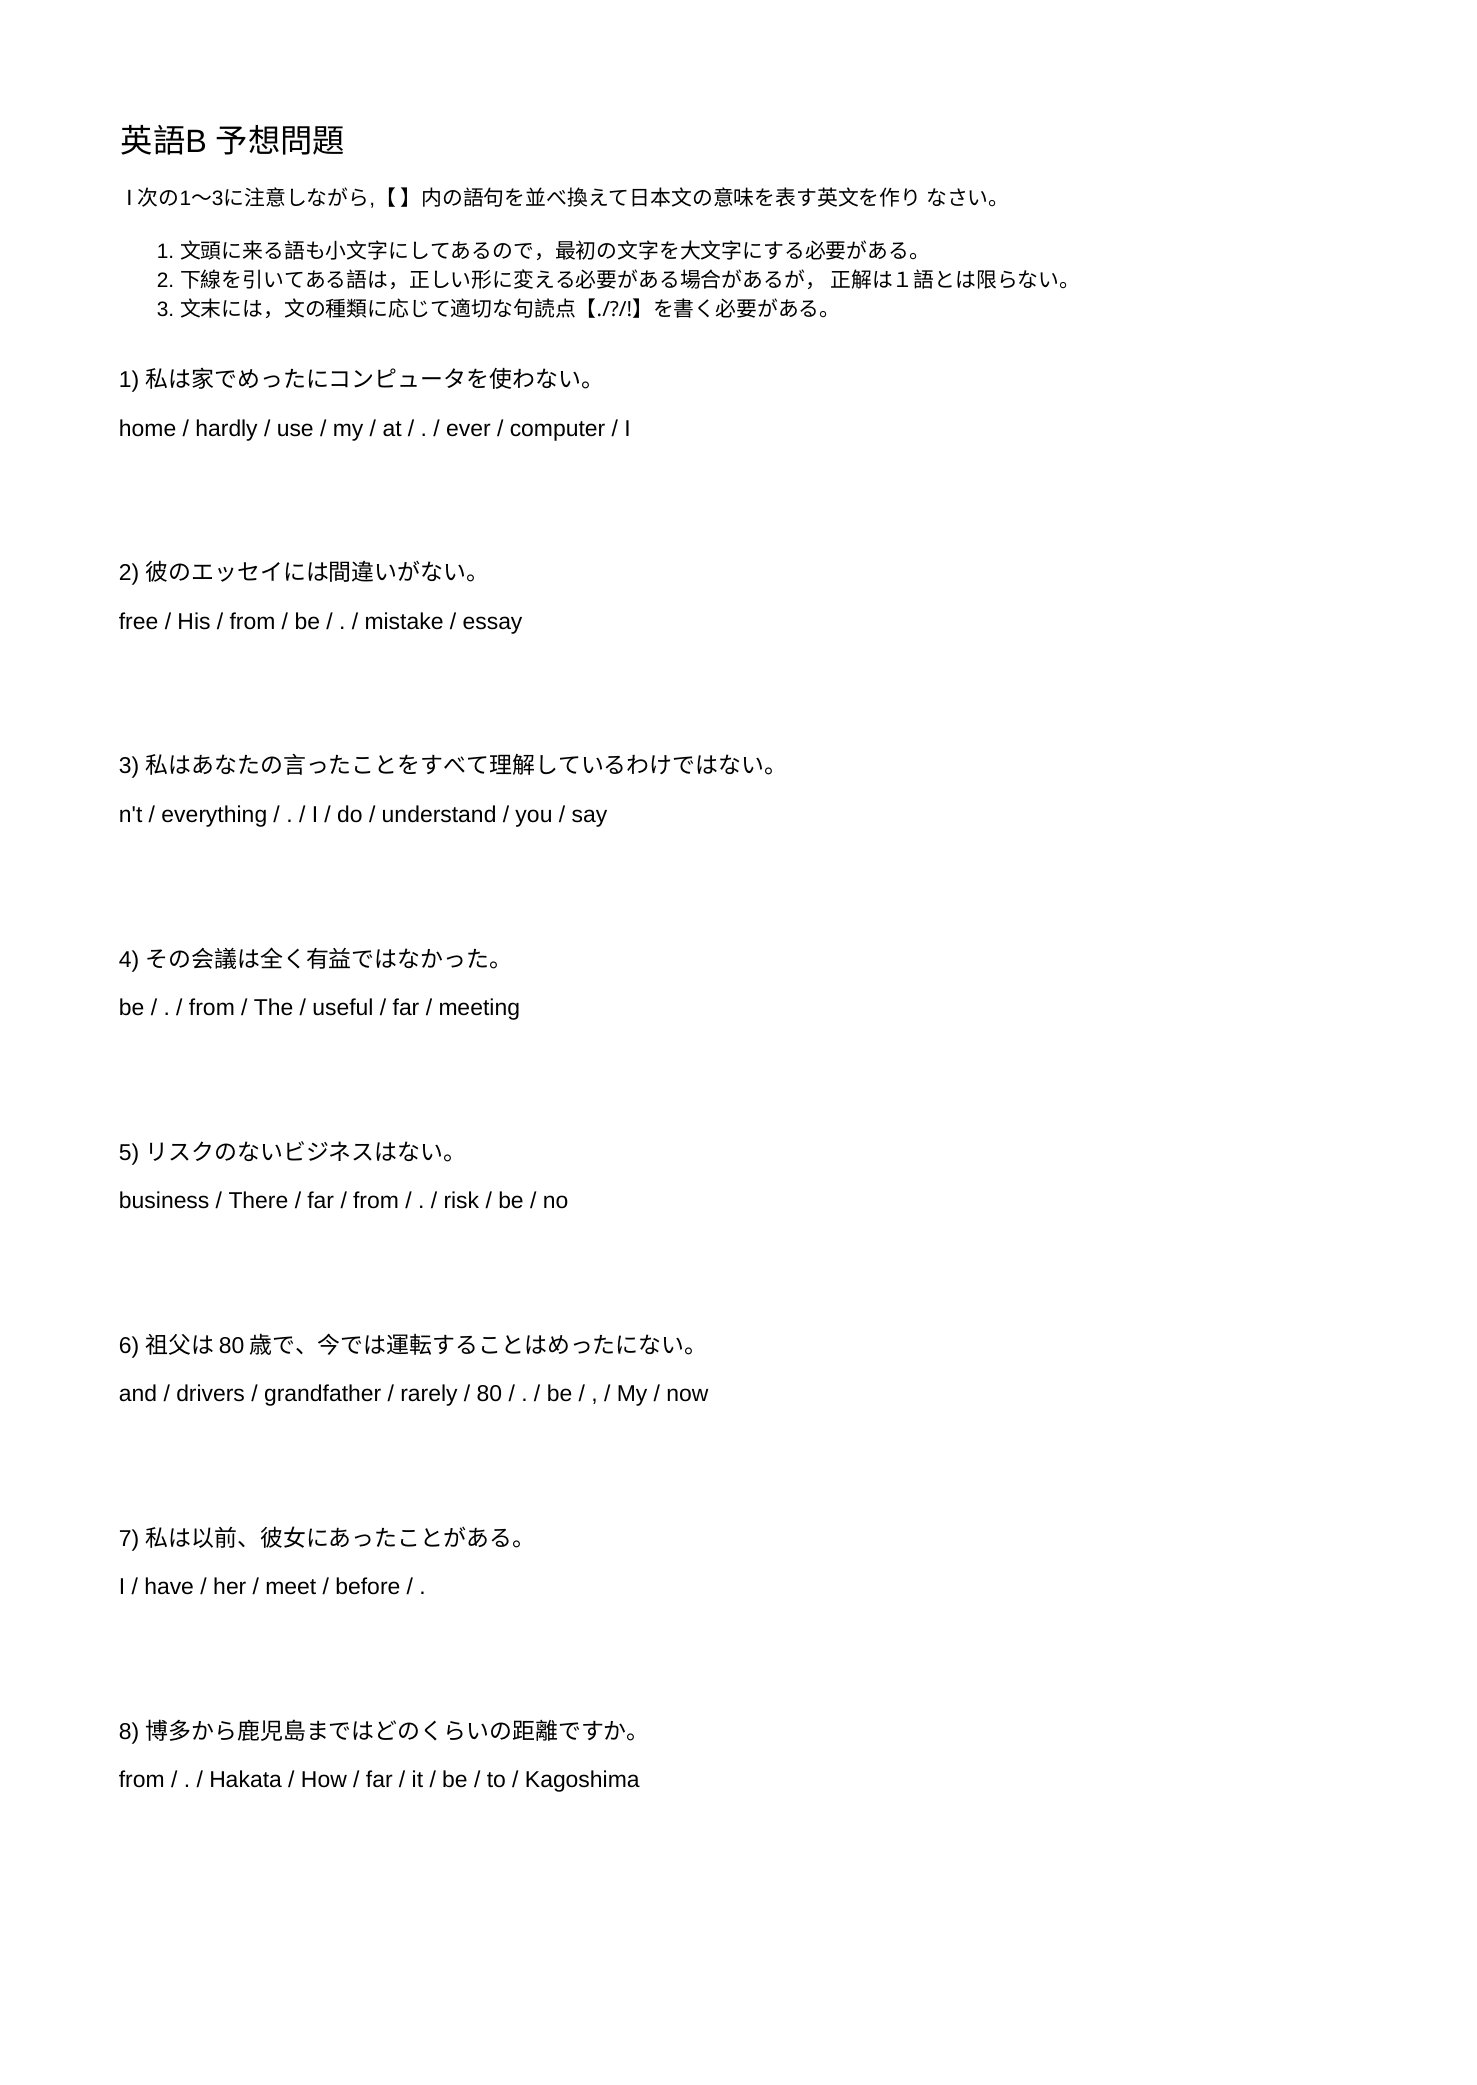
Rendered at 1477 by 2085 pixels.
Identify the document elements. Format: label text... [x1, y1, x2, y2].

text 7) 私は以前、彼女にあったことがある。 [119, 1525, 1226, 1551]
text free / His / from / be / . / mistake / essay [119, 608, 1361, 634]
text home / hardly / use / my / at / . / ever / computer / I [119, 414, 1361, 441]
text and / drivers / grandfather / rarely / 80 / . / be / , / My / now [119, 1380, 1361, 1406]
text business / There / far / from / . / risk / be / no [119, 1187, 1361, 1213]
text 3) 私はあなたの言ったことをすべて理解しているわけではない。 [119, 752, 1226, 779]
text 1. [157, 235, 1197, 264]
text 13, [126, 182, 1258, 211]
text n't / everything / . / I / do / understand / you / say [119, 801, 1361, 827]
text I / have / her / meet / before / . [119, 1573, 1361, 1599]
text 8) 博多から鹿児島まではどのくらいの距離ですか。 [119, 1718, 1226, 1744]
text 4) その会議は全く有益ではなかった。 [119, 946, 1226, 972]
text 2. [157, 264, 1197, 293]
text from / . / Hakata / How / far / it / be / to / Kagoshima [119, 1766, 1361, 1792]
text 1) 私は家でめったにコンピュータを使わない。 [119, 366, 1226, 392]
text 3. [157, 293, 1197, 322]
text 2) 彼のエッセイには間違いがない。 [119, 559, 1226, 586]
text 5) リスクのないビジネスはない。 [119, 1139, 1226, 1165]
text 6) 祖父は80歳で、今では運転することはめったにない。 [119, 1332, 1226, 1358]
text B [121, 114, 1361, 161]
text be / . / from / The / useful / far / meeting [119, 994, 1361, 1020]
